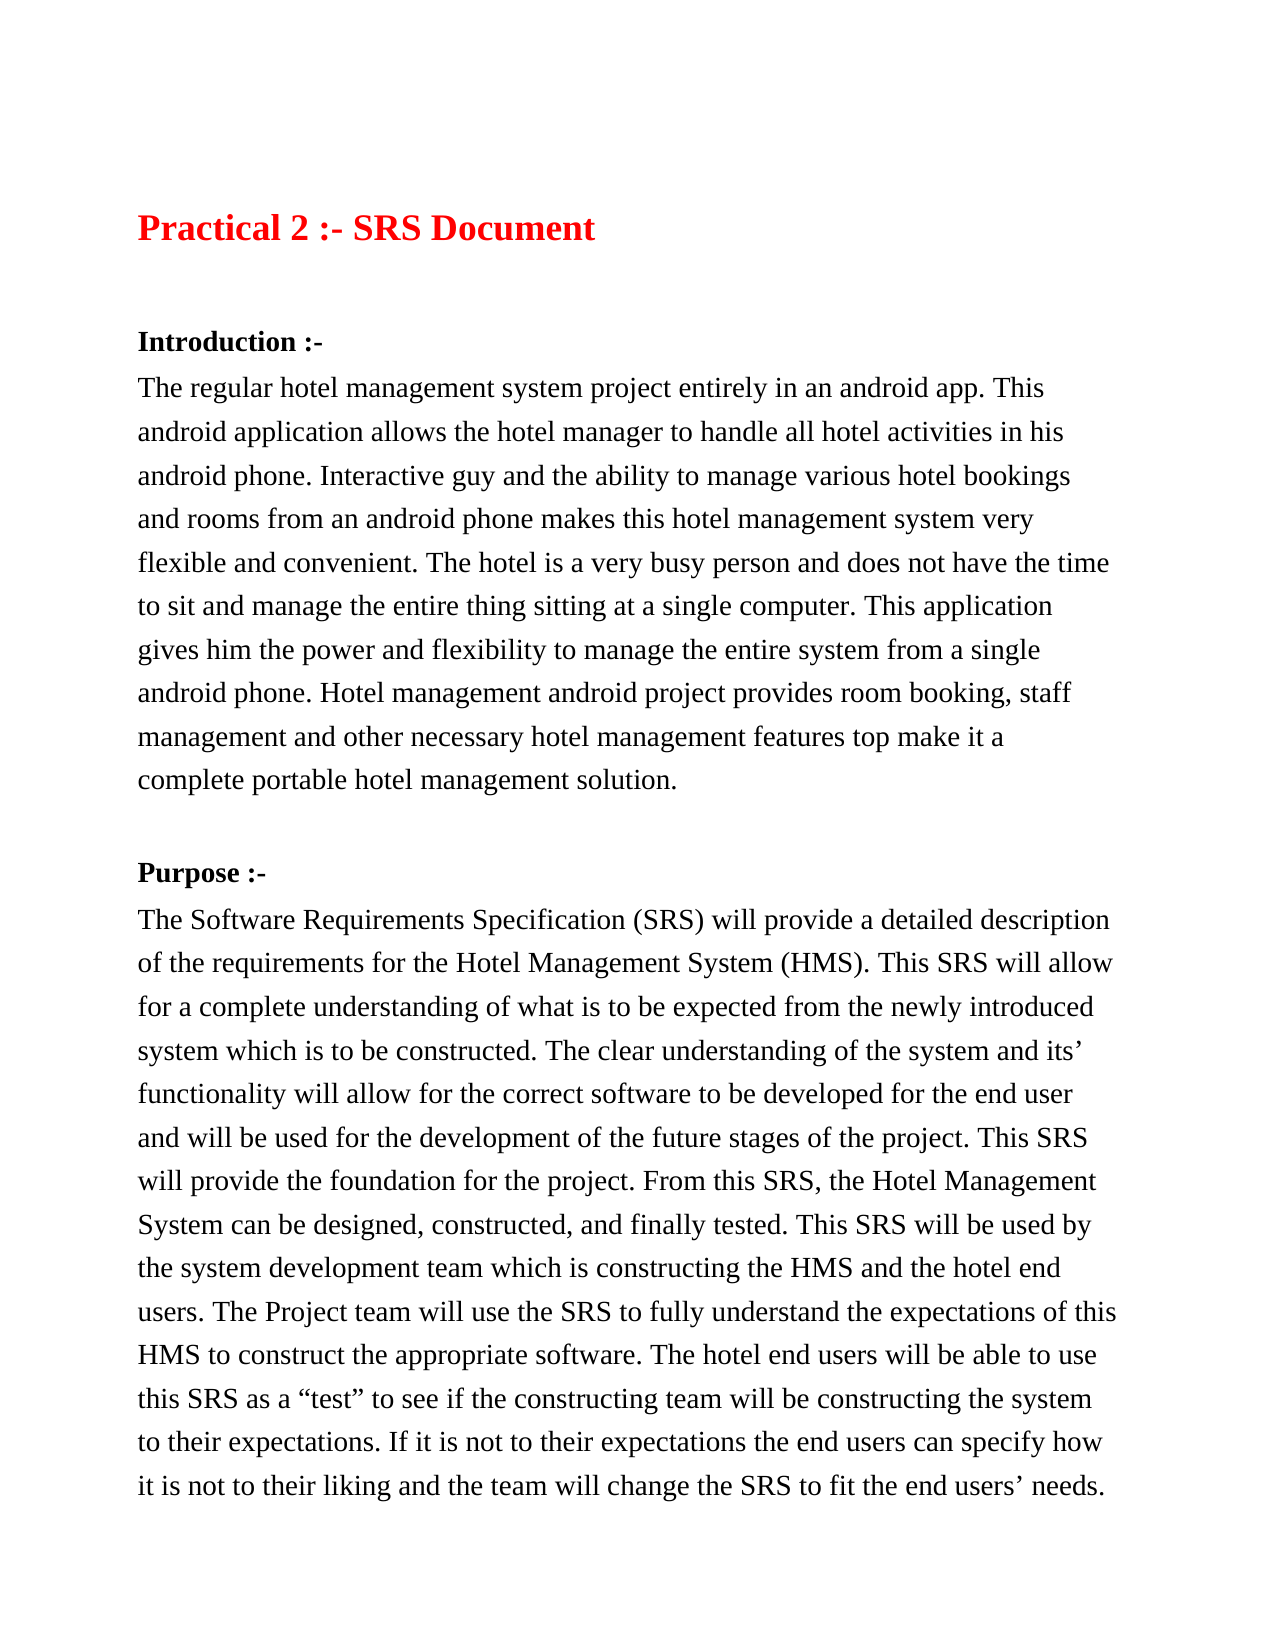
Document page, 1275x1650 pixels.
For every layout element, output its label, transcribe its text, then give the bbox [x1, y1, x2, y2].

text The Software Requirements Specification (SRS) will provide a detailed description of the requirements for the Hotel Management System (HMS). This SRS will allow for a complete understanding of what is to be expected from the newly introduced system which is to be constructed. The clear understanding of the system and its’ functionality will allow for the correct software to be developed for the end user and will be used for the development of the future stages of the project. This SRS will provide the foundation for the project. From this SRS, the Hotel Management System can be designed, constructed, and finally tested. This SRS will be used by the system development team which is constructing the HMS and the hotel end users. The Project team will use the SRS to fully understand the expectations of this HMS to construct the appropriate software. The hotel end users will be able to use this SRS as a “test” to see if the constructing team will be constructing the system to their expectations. If it is not to their expectations the end users can specify how it is not to their liking and the team will change the SRS to fit the end users’ needs. [137, 902, 1117, 1502]
text The regular hotel management system project entirely in an android app. This android application allows the hotel manager to handle all hotel activities in his android phone. Interactive guy and the ability to manage various hotel bookings and rooms from an android phone makes this hotel management system very flexible and convenient. The hotel is a very busy person and does not have the time to sit and manage the entire thing sitting at a single computer. This application gives him the power and flexibility to manage the entire system from a single android phone. Hotel management android project provides room booking, staff management and other necessary hotel management features top make it a complete portable hotel management solution. [137, 371, 1117, 796]
text Practical 2 :- SRS Document [137, 206, 1117, 249]
text Introduction :- [137, 324, 1117, 357]
text Purpose :- [137, 856, 1117, 889]
